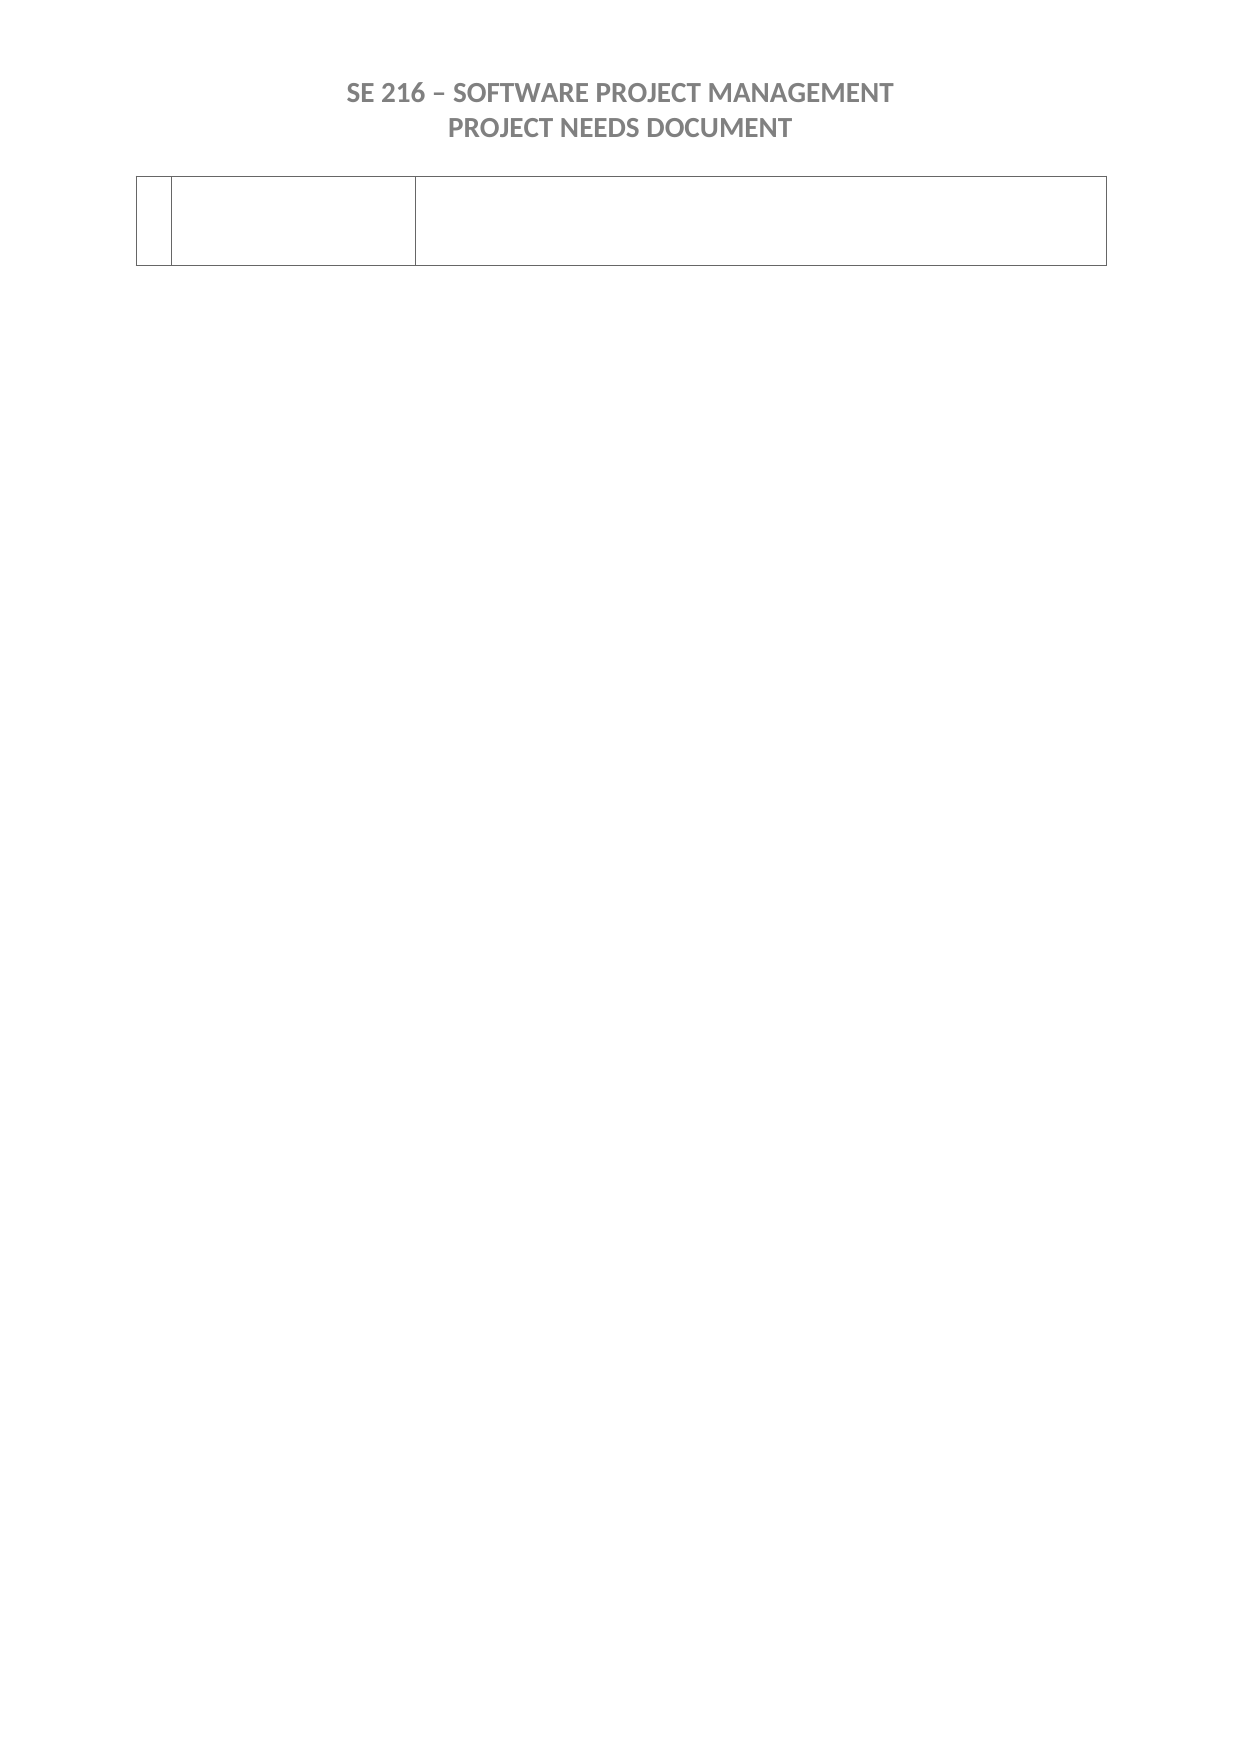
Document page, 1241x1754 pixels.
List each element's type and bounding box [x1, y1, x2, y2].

table_cell [416, 177, 1106, 264]
table_cell [172, 177, 415, 264]
table_cell [137, 177, 171, 264]
